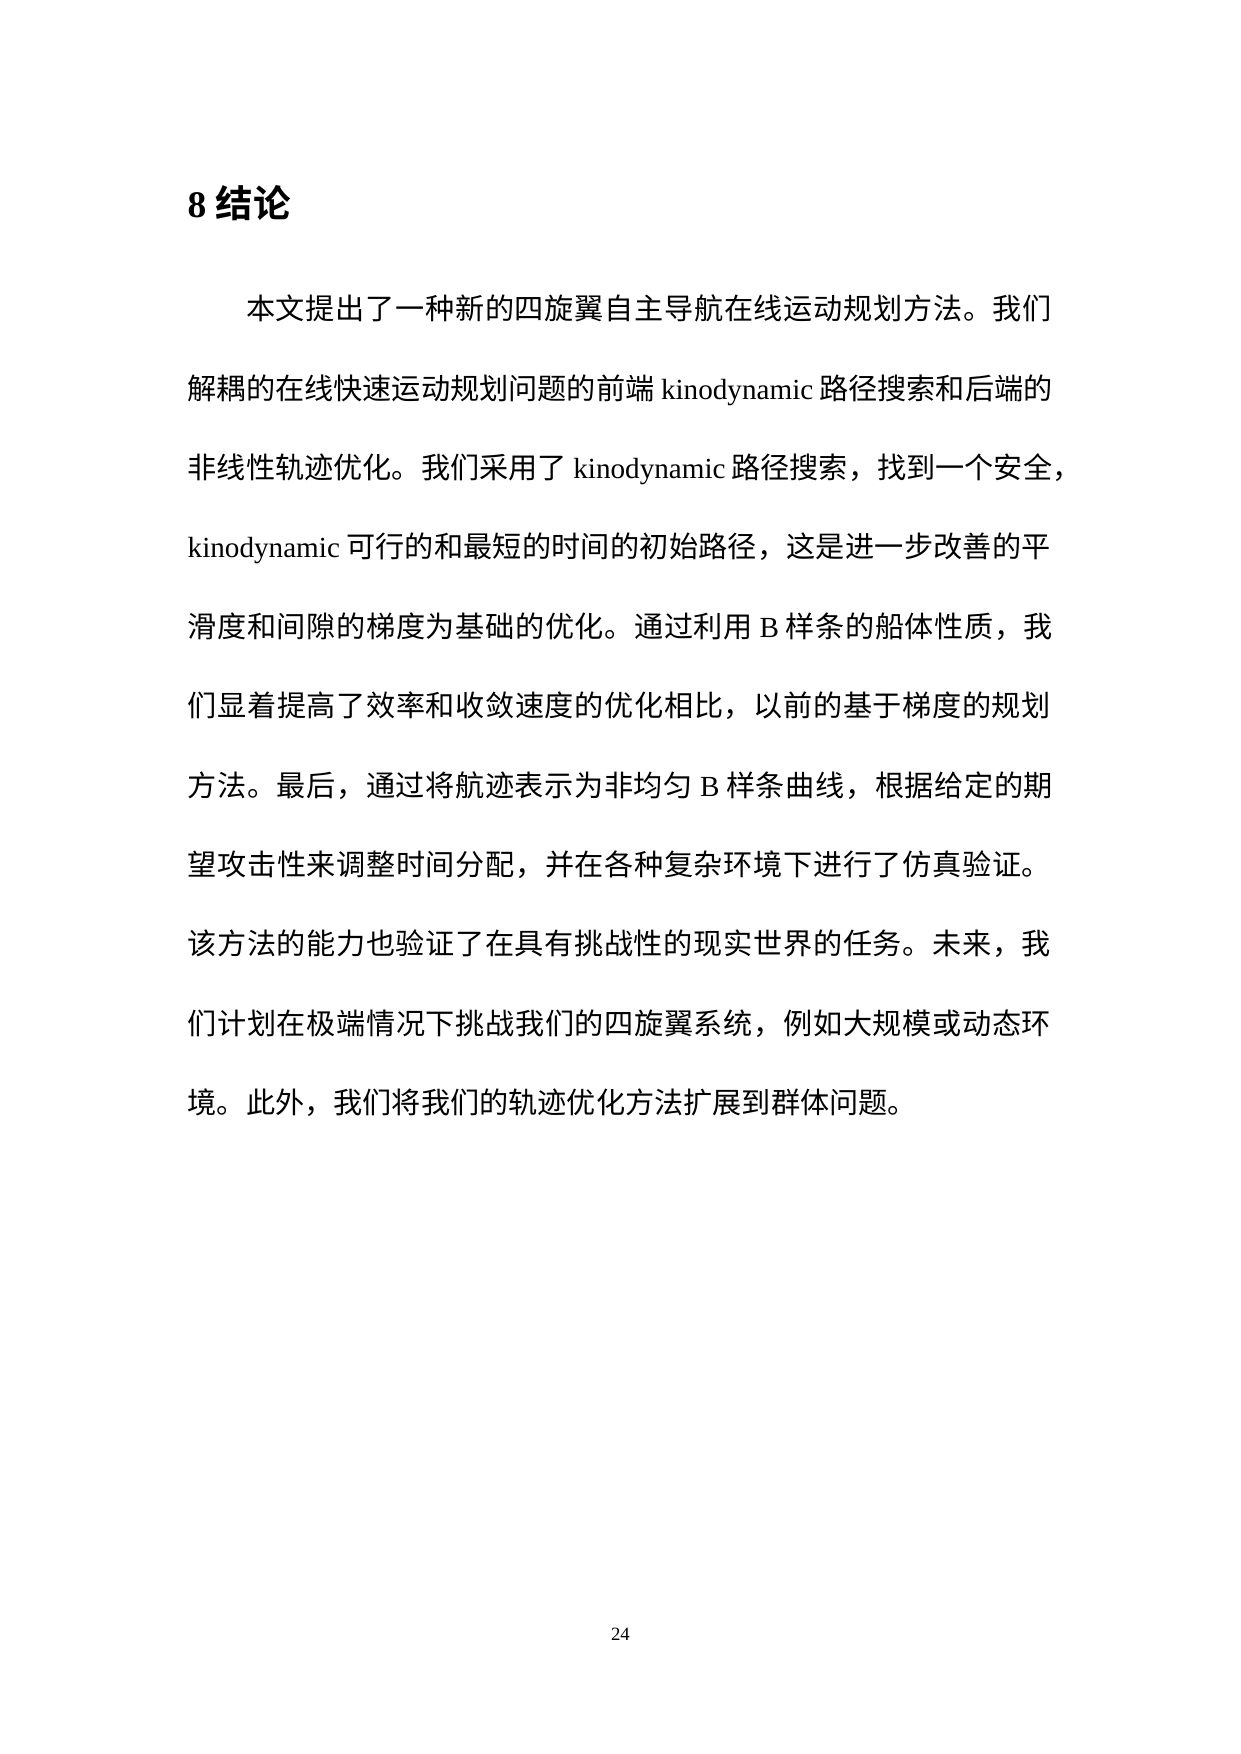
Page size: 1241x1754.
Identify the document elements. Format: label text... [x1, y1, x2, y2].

text 本文提出了一种新的四旋翼自主导航在线运动规划方法。我们解耦的在线快速运动规划问题的前端kinodynamic路径搜索和后端的非线性轨迹优化。我们采用了kinodynamic路径搜索，找到一个安全，kinodynamic可行的和最短的时间的初始路径，这是进一步改善的平滑度和间隙的梯度为基础的优化。通过利用B样条的船体性质，我们显着提高了效率和收敛速度的优化相比，以前的基于梯度的规划方法。最后，通过将航迹表示为非均匀B样条曲线，根据给定的期望攻击性来调整时间分配，并在各种复杂环境下进行了仿真验证。该方法的能力也验证了在具有挑战性的现实世界的任务。未来，我们计划在极端情况下挑战我们的四旋翼系统，例如大规模或动态环境。此外，我们将我们的轨迹优化方法扩展到群体问题。 [187, 267, 1053, 1141]
text 结论 [187, 161, 1053, 240]
